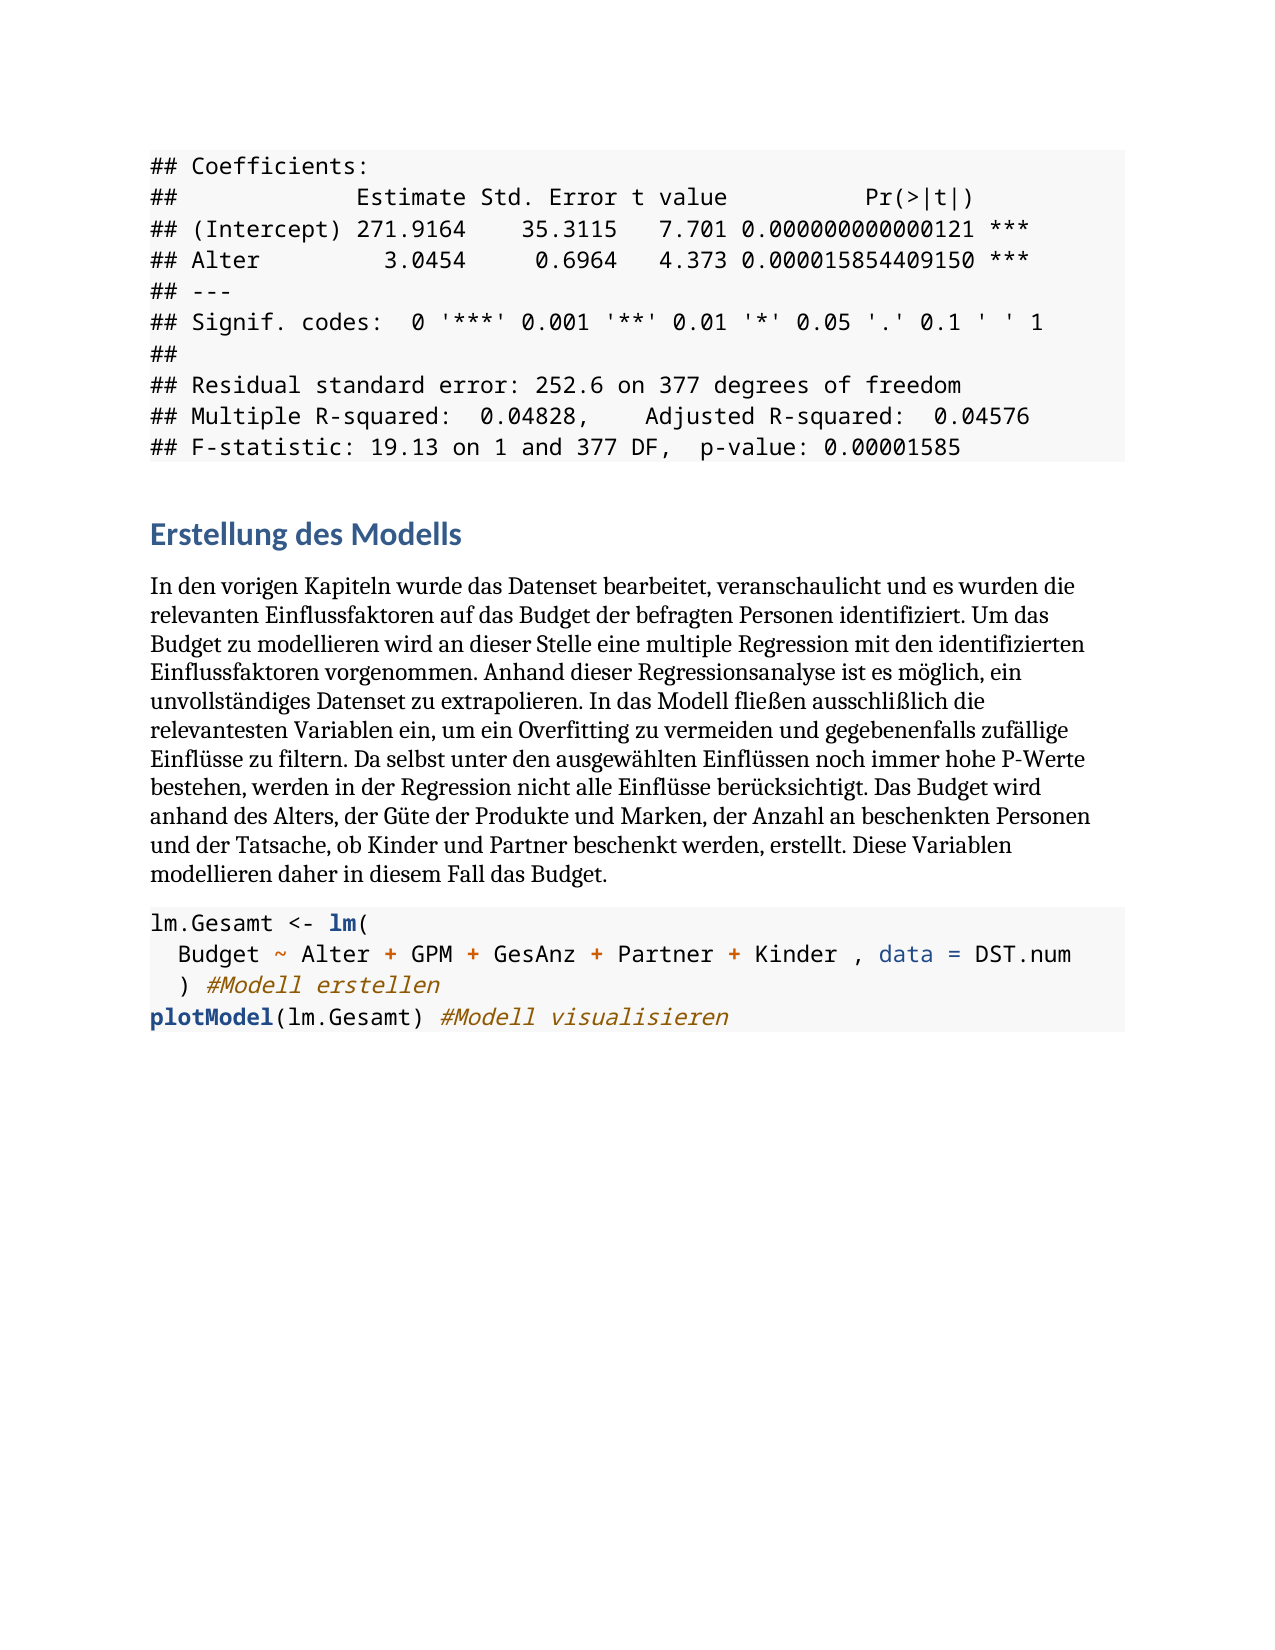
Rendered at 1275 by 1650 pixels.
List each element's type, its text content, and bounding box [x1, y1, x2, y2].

text In den vorigen Kapiteln wurde das Datenset bearbeitet, veranschaulicht und es wurden die relevanten Einflussfaktoren auf das Budget der befragten Personen identifiziert. Um das Budget zu modellieren wird an dieser Stelle eine multiple Regression mit den identifizierten Einflussfaktoren vorgenommen. Anhand dieser Regressionsanalyse ist es möglich, ein unvollständiges Datenset zu extrapolieren. In das Modell fließen ausschlißlich die relevantesten Variablen ein, um ein Overfitting zu vermeiden und gegebenenfalls zufällige Einflüsse zu filtern. Da selbst unter den ausgewählten Einflüssen noch immer hohe P-Werte bestehen, werden in der Regression nicht alle Einflüsse berücksichtigt. Das Budget wird anhand des Alters, der Güte der Produkte und Marken, der Anzahl an beschenkten Personen und der Tatsache, ob Kinder und Partner beschenkt werden, erstellt. Diese Variablen modellieren daher in diesem Fall das Budget. [150, 572, 1125, 888]
text lm.Gesamt <- lm( Budget ~ Alter + GPM + GesAnz + Partner + Kinder , data = DST.num ) #Modell erstellen plotModel(lm.Gesamt) #Modell visualisieren [150, 907, 1125, 1032]
subtitle Erstellung des Modells [150, 512, 1125, 553]
